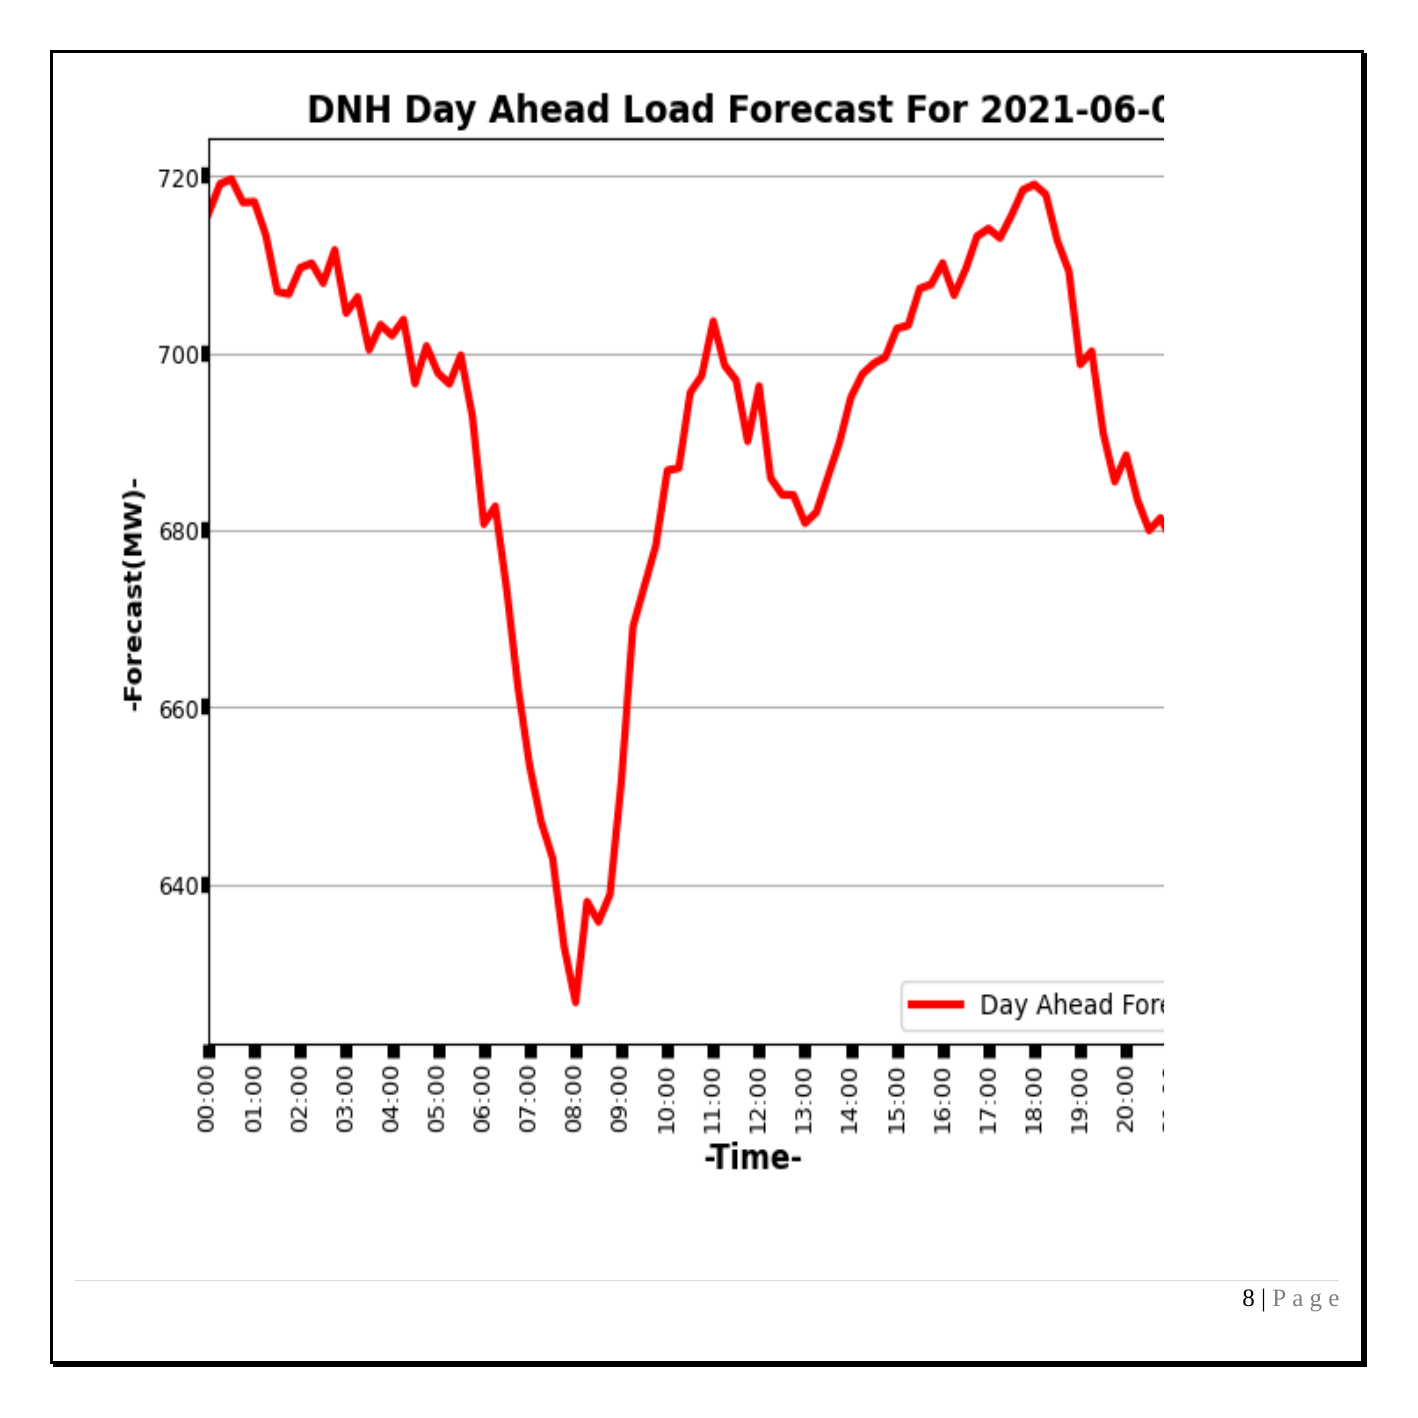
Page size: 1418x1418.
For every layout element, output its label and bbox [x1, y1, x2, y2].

table_cell [75, 75, 1164, 1226]
picture [105, 75, 1165, 1197]
